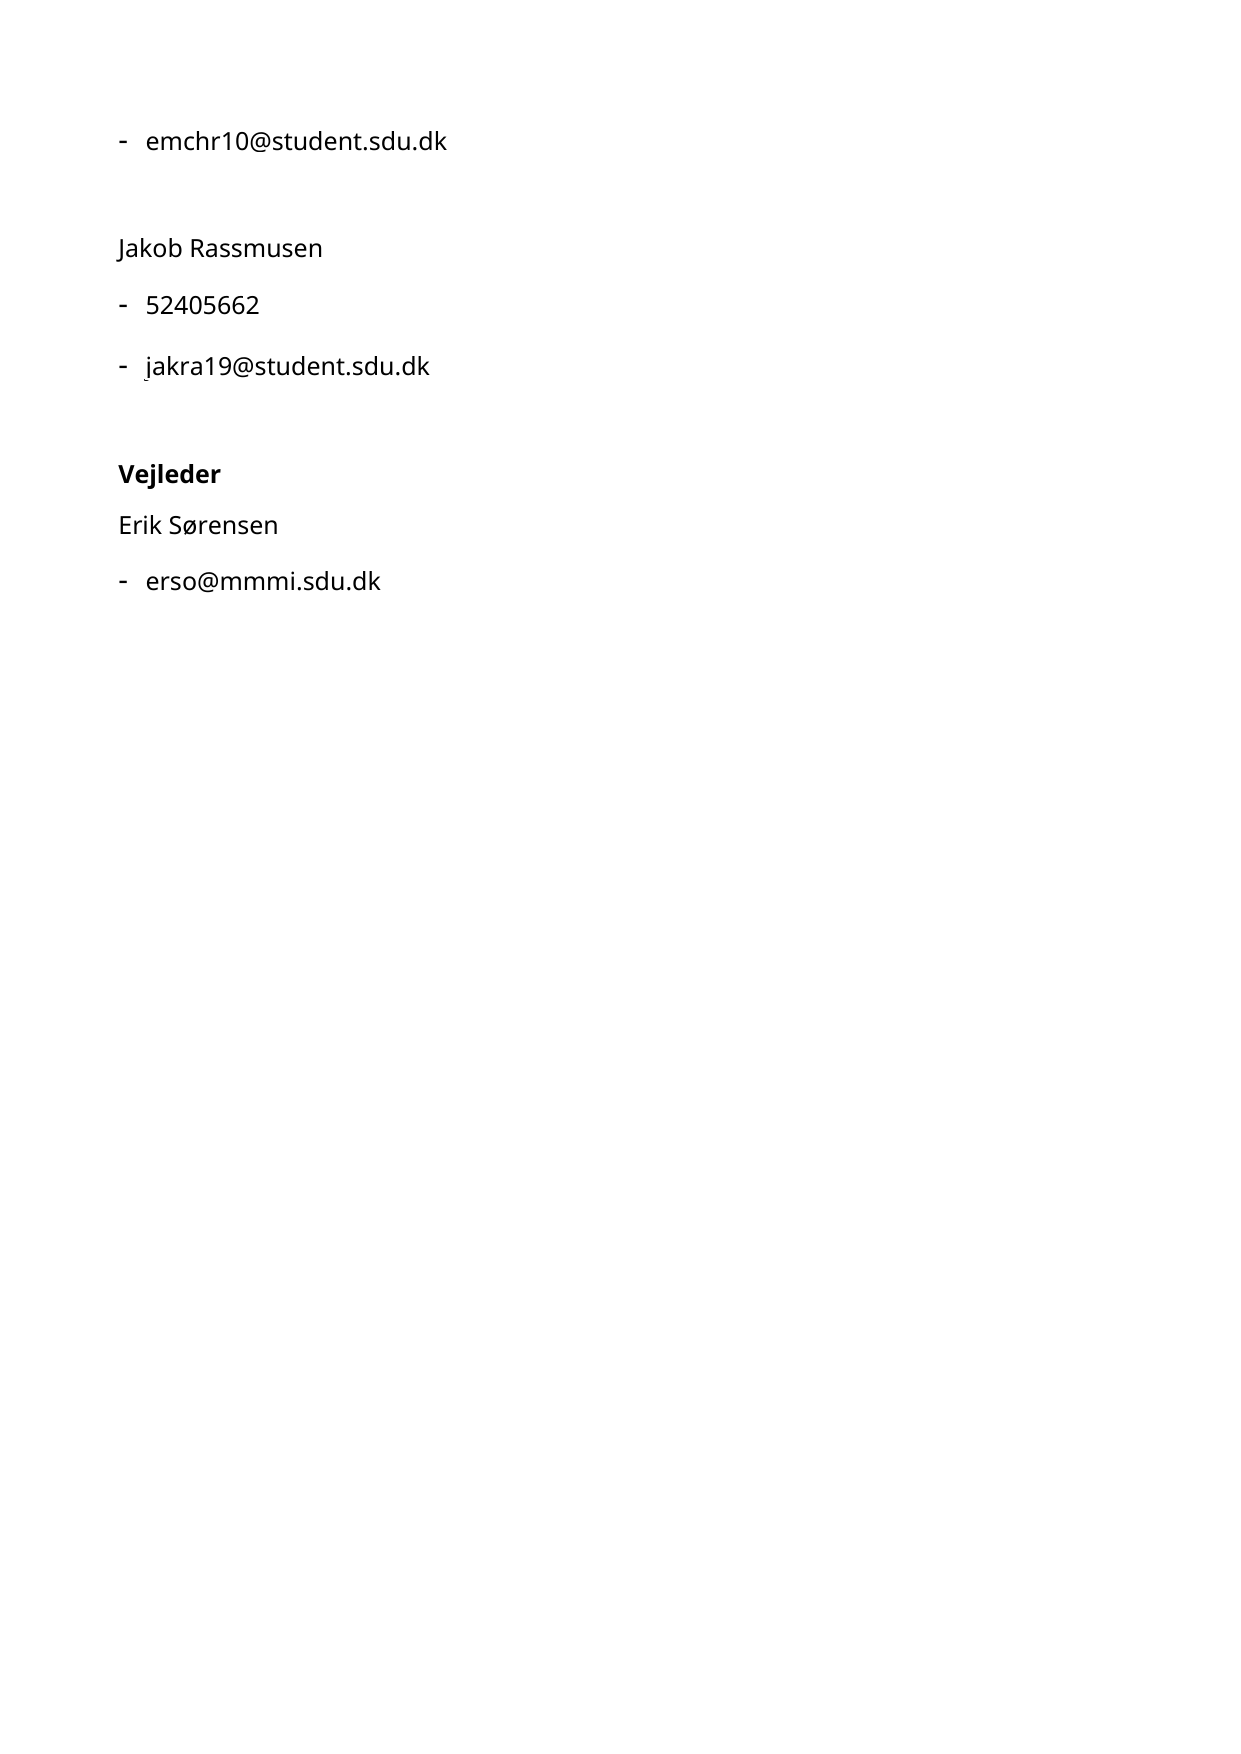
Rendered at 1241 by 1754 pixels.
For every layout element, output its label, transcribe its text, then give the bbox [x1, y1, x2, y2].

text Vejleder [118, 456, 1122, 490]
list jakra19@student.sdu.dk [118, 343, 1122, 385]
list erso@mmmi.sdu.dk [118, 558, 1122, 599]
text Erik Sørensen [118, 507, 1122, 541]
list 52405662 [118, 282, 1122, 323]
text Jakob Rassmusen [118, 231, 1122, 265]
list emchr10@student.sdu.dk [118, 118, 1122, 159]
